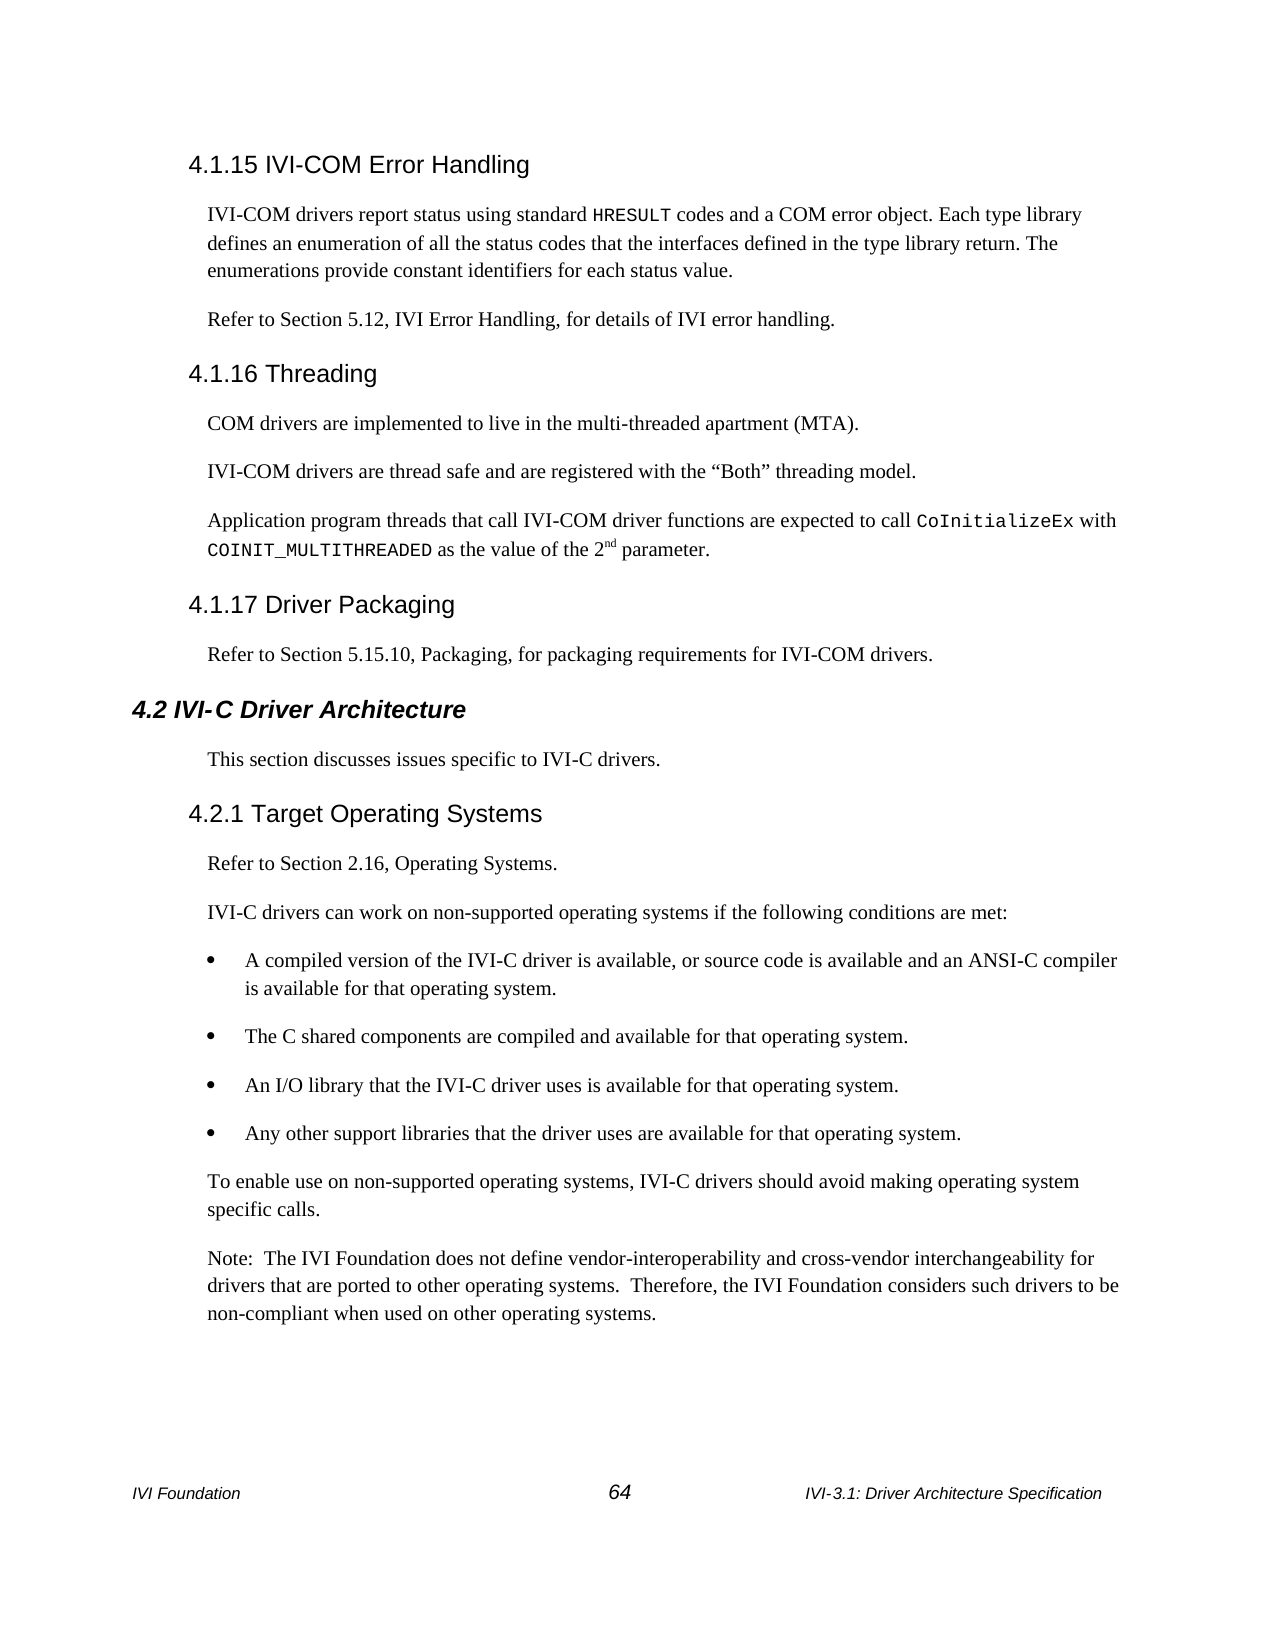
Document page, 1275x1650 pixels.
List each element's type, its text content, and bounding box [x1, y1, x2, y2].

text Refer to Section 2.16, Operating Systems. [207, 851, 1125, 875]
list A compiled version of the IVI-C driver is available, or source code is available and an ANSI-C compiler is available for that operating system. [207, 948, 1125, 1000]
list Any other support libraries that the driver uses are available for that operating system. [207, 1121, 1125, 1145]
list The C shared components are compiled and available for that operating system. [207, 1024, 1125, 1048]
text Application program threads that call IVI-COM driver functions are expected to call CoInitializeEx with COINIT_MULTITHREADED as the value of the 2nd parameter. [207, 508, 1125, 562]
subtitle IVI-C Driver Architecture [132, 695, 1125, 724]
text COM drivers are implemented to live in the multi-threaded apartment (MTA). [207, 411, 1125, 435]
text IVI-C drivers can work on non-supported operating systems if the following conditions are met: [207, 900, 1125, 924]
text Refer to Section 5.12, IVI Error Handling, for details of IVI error handling. [207, 307, 1125, 331]
text Note: The IVI Foundation does not define vendor-interoperability and cross-vendor interchangeability for drivers that are ported to other operating systems. Therefore, the IVI Foundation considers such drivers to be non-compliant when used on other operating systems. [207, 1246, 1125, 1325]
subtitle Target Operating Systems [188, 799, 1125, 828]
text Refer to Section 5.15.10, Packaging, for packaging requirements for IVI-COM drivers. [207, 642, 1125, 666]
list An I/O library that the IVI-C driver uses is available for that operating system. [207, 1073, 1125, 1097]
subtitle Driver Packaging [188, 590, 1125, 619]
text This section discusses issues specific to IVI-C drivers. [207, 747, 1125, 771]
text IVI-COM drivers are thread safe and are registered with the “Both” threading model. [207, 459, 1125, 483]
text To enable use on non-supported operating systems, IVI-C drivers should avoid making operating system specific calls. [207, 1169, 1125, 1221]
text IVI-COM drivers report status using standard HRESULT codes and a COM error object. Each type library defines an enumeration of all the status codes that the interfaces defined in the type library return. The enumerations provide constant identifiers for each status value. [207, 202, 1125, 282]
subtitle IVI-COM Error Handling [188, 150, 1125, 179]
subtitle Threading [188, 359, 1125, 388]
